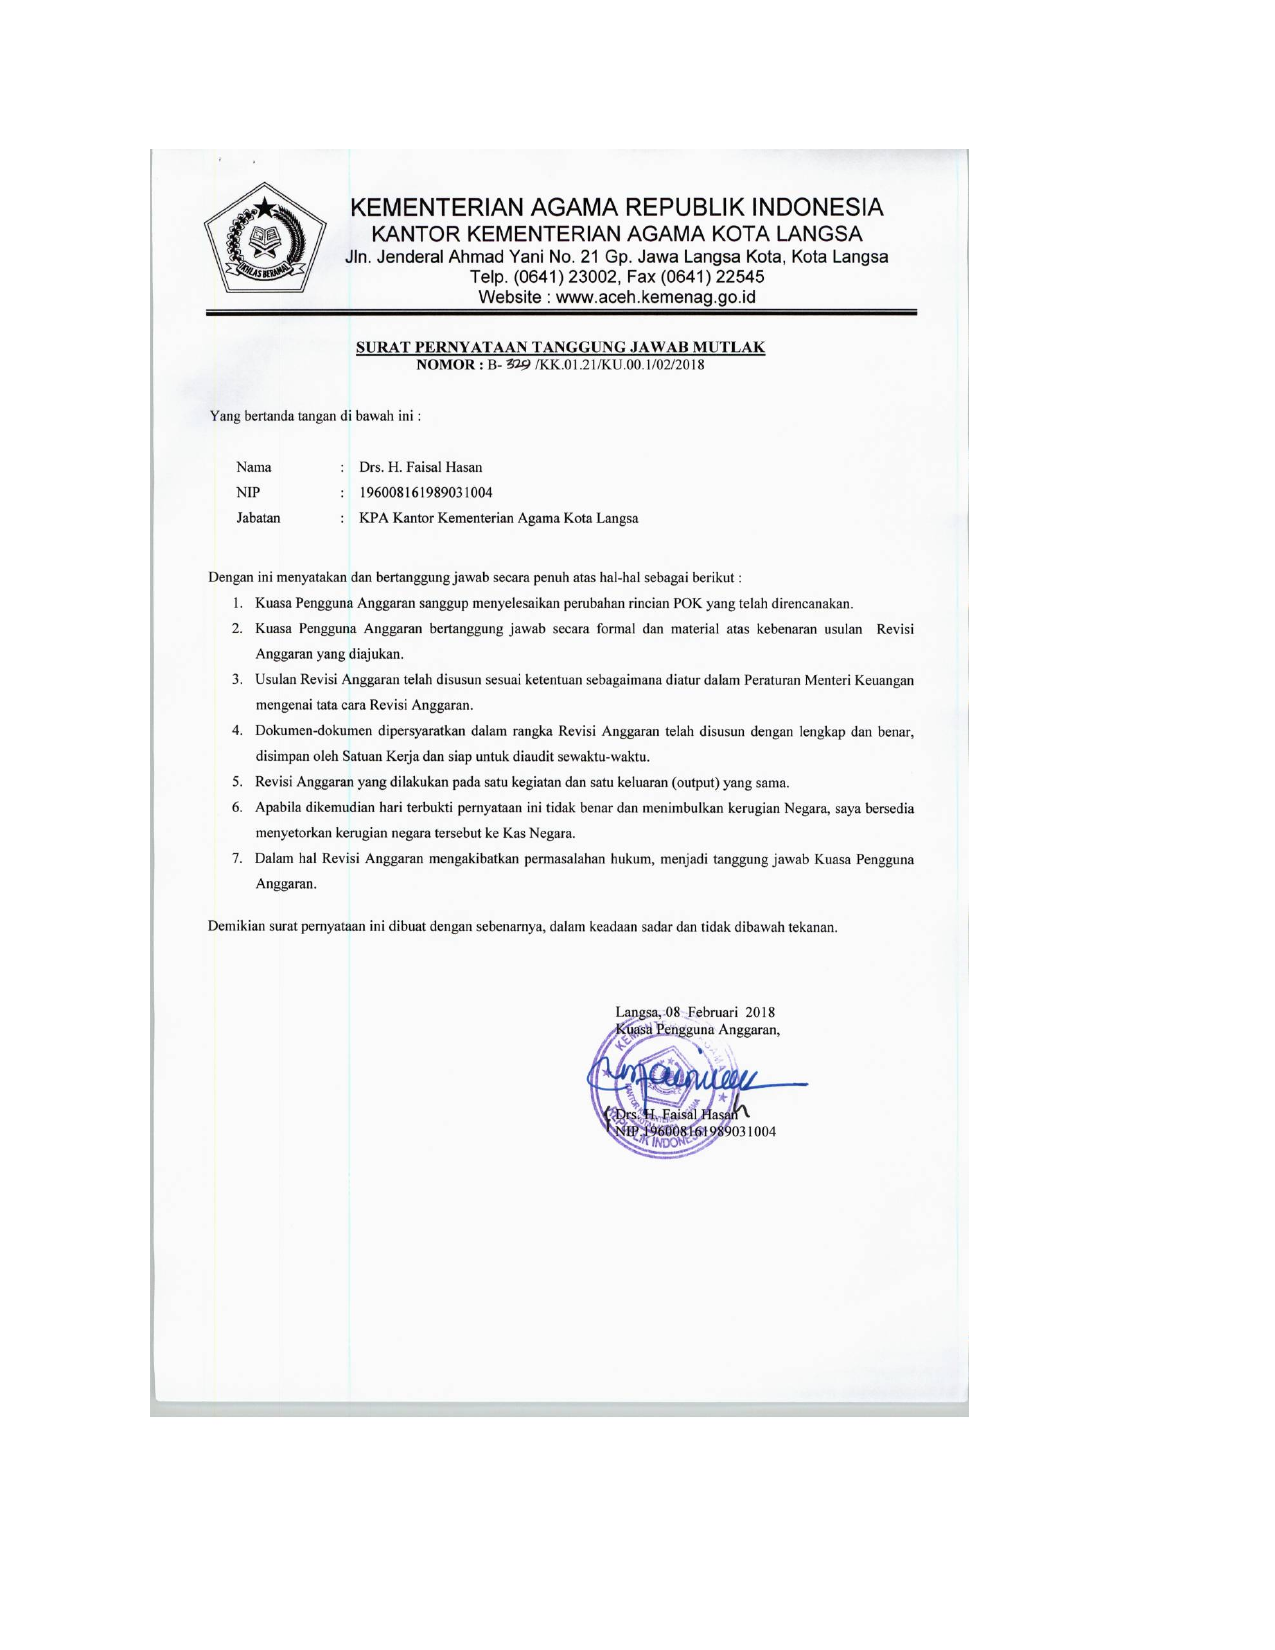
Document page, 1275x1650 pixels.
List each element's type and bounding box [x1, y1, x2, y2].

picture [150, 149, 969, 1498]
